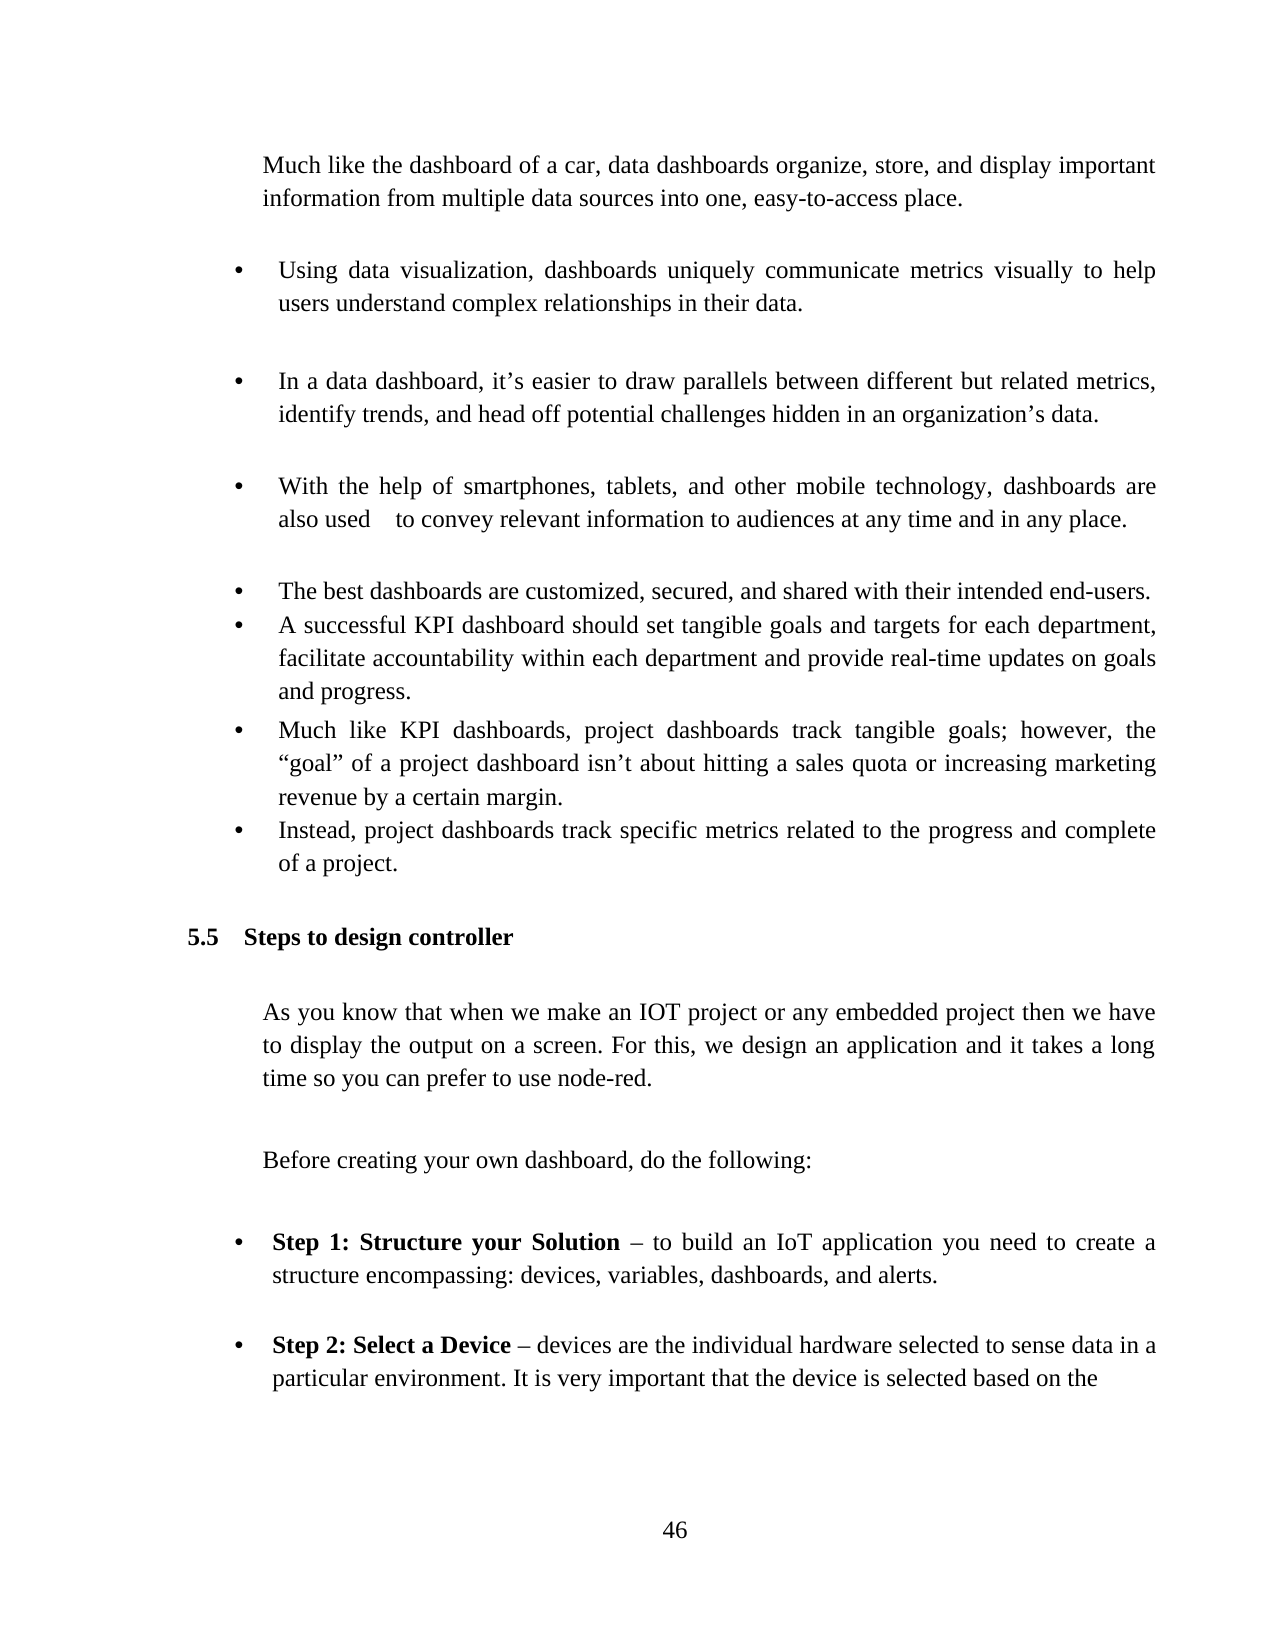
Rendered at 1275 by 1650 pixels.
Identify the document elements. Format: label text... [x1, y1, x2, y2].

list In a data dashboard, it’s easier to draw parallels between different but related metrics, identify trends, and head off potential challenges hidden in an organization’s data. [234, 366, 1157, 428]
list With the help of smartphones, tablets, and other mobile technology, dashboards are also used to convey relevant information to audiences at any time and in any place. [234, 471, 1157, 533]
list Instead, project dashboards track specific metrics related to the progress and complete of a project. [234, 815, 1157, 877]
list Much like KPI dashboards, project dashboards track tangible goals; however, the “goal” of a project dashboard isn’t about hitting a sales quota or increasing marketing revenue by a certain margin. [234, 715, 1157, 810]
text Before creating your own dashboard, do the following: [262, 1145, 1157, 1174]
list A successful KPI dashboard should set tangible goals and targets for each department, facilitate accountability within each department and provide real-time updates on goals and progress. [234, 610, 1157, 705]
subtitle 5.5 Steps to design controller [187, 922, 1162, 951]
text Much like the dashboard of a car, data dashboards organize, store, and display important information from multiple data sources into one, easy-to-access place. [262, 150, 1157, 212]
list Step 2: Select a Device – devices are the individual hardware selected to sense data in a particular environment. It is very important that the device is selected based on the [234, 1330, 1157, 1392]
list Using data visualization, dashboards uniquely communicate metrics visually to help users understand complex relationships in their data. [234, 255, 1157, 317]
list Step 1: Structure your Solution – to build an IoT application you need to create a structure encompassing: devices, variables, dashboards, and alerts. [234, 1227, 1157, 1289]
text As you know that when we make an IOT project or any embedded project then we have to display the output on a screen. For this, we design an application and it takes a long time so you can prefer to use node-red. [262, 997, 1157, 1092]
list The best dashboards are customized, secured, and shared with their intended end-users. [234, 576, 1157, 605]
